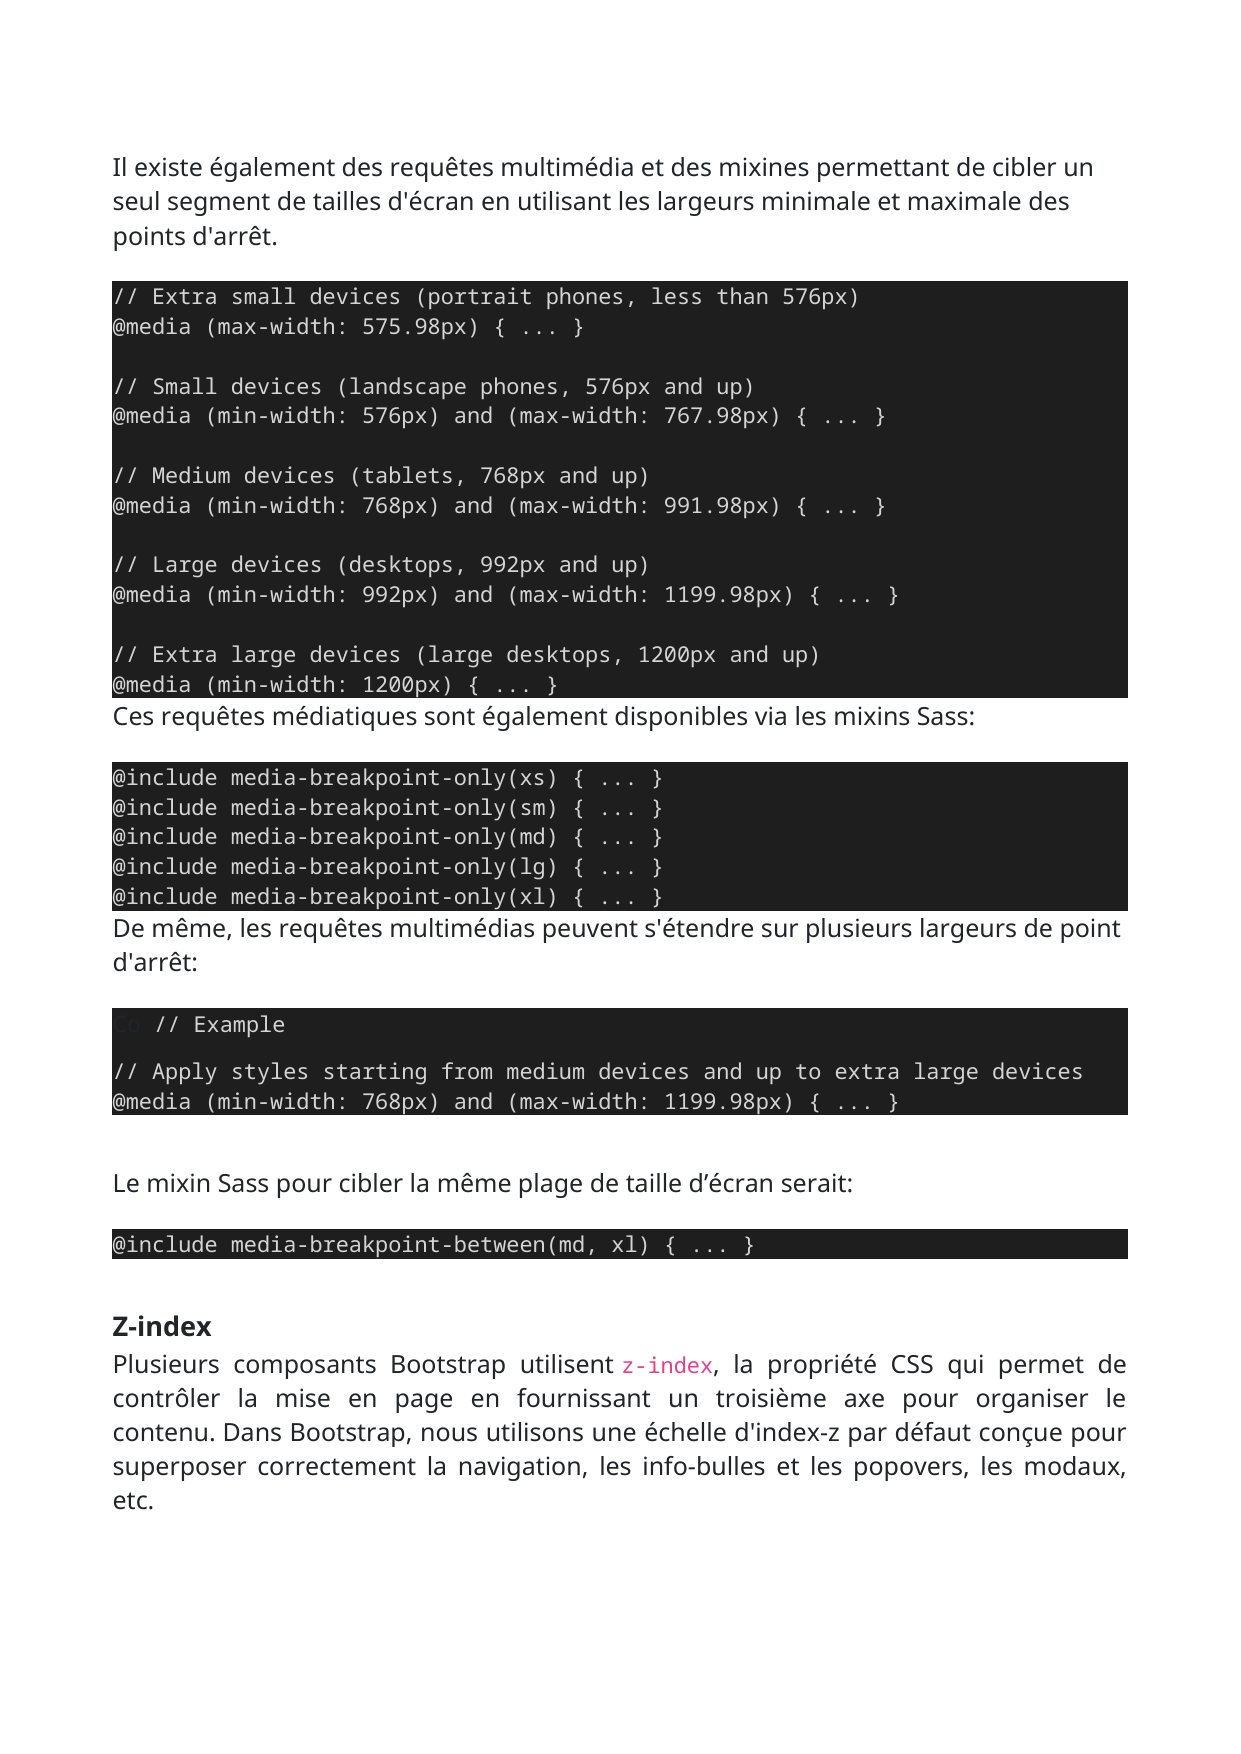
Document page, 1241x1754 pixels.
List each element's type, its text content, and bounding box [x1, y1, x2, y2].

text Le mixin Sass pour cibler la même plage de taille d’écran serait: [112, 1166, 1128, 1200]
text @media (max-width: 575.98px) { ... } [112, 311, 1128, 341]
text @include media-breakpoint-only(lg) { ... } [112, 851, 1128, 881]
subtitle Z-index [112, 1307, 1128, 1344]
text @media (min-width: 992px) and (max-width: 1199.98px) { ... } [112, 579, 1128, 609]
text // Medium devices (tablets, 768px and up) [112, 460, 1128, 490]
text @media (min-width: 576px) and (max-width: 767.98px) { ... } [112, 401, 1128, 430]
text Il existe également des requêtes multimédia et des mixines permettant de cibler un seul segment de tailles d'écran en utilisant les largeurs minimale et maximale des points d'arrêt. [112, 150, 1128, 252]
text @include media-breakpoint-only(xl) { ... } [112, 881, 1128, 911]
text // Extra small devices (portrait phones, less than 576px) [112, 281, 1128, 311]
text // Small devices (landscape phones, 576px and up) [112, 371, 1128, 401]
text De même, les requêtes multimédias peuvent s'étendre sur plusieurs largeurs de point d'arrêt: [112, 911, 1128, 979]
text Plusieurs composants Bootstrap utilisent z-index, la propriété CSS qui permet de contrôler la mise en page en fournissant un troisième axe pour organiser le contenu. Dans Bootstrap, nous utilisons une échelle d'index-z par défaut conçue pour superposer correctement la navigation, les info-bulles et les popovers, les modaux, etc. [112, 1347, 1128, 1517]
text @include media-breakpoint-only(sm) { ... } [112, 791, 1128, 821]
text // Apply styles starting from medium devices and up to extra large devices [112, 1056, 1128, 1086]
text Co // Example [112, 1008, 1128, 1039]
text @media (min-width: 1200px) { ... } [112, 669, 1128, 698]
text @include media-breakpoint-between(md, xl) { ... } [112, 1229, 1128, 1259]
text // Extra large devices (large desktops, 1200px and up) [112, 639, 1128, 669]
text @media (min-width: 768px) and (max-width: 1199.98px) { ... } [112, 1086, 1128, 1115]
text @media (min-width: 768px) and (max-width: 991.98px) { ... } [112, 490, 1128, 520]
text @include media-breakpoint-only(md) { ... } [112, 821, 1128, 851]
text // Large devices (desktops, 992px and up) [112, 549, 1128, 579]
text Ces requêtes médiatiques sont également disponibles via les mixins Sass: [112, 698, 1128, 732]
text @include media-breakpoint-only(xs) { ... } [112, 762, 1128, 791]
